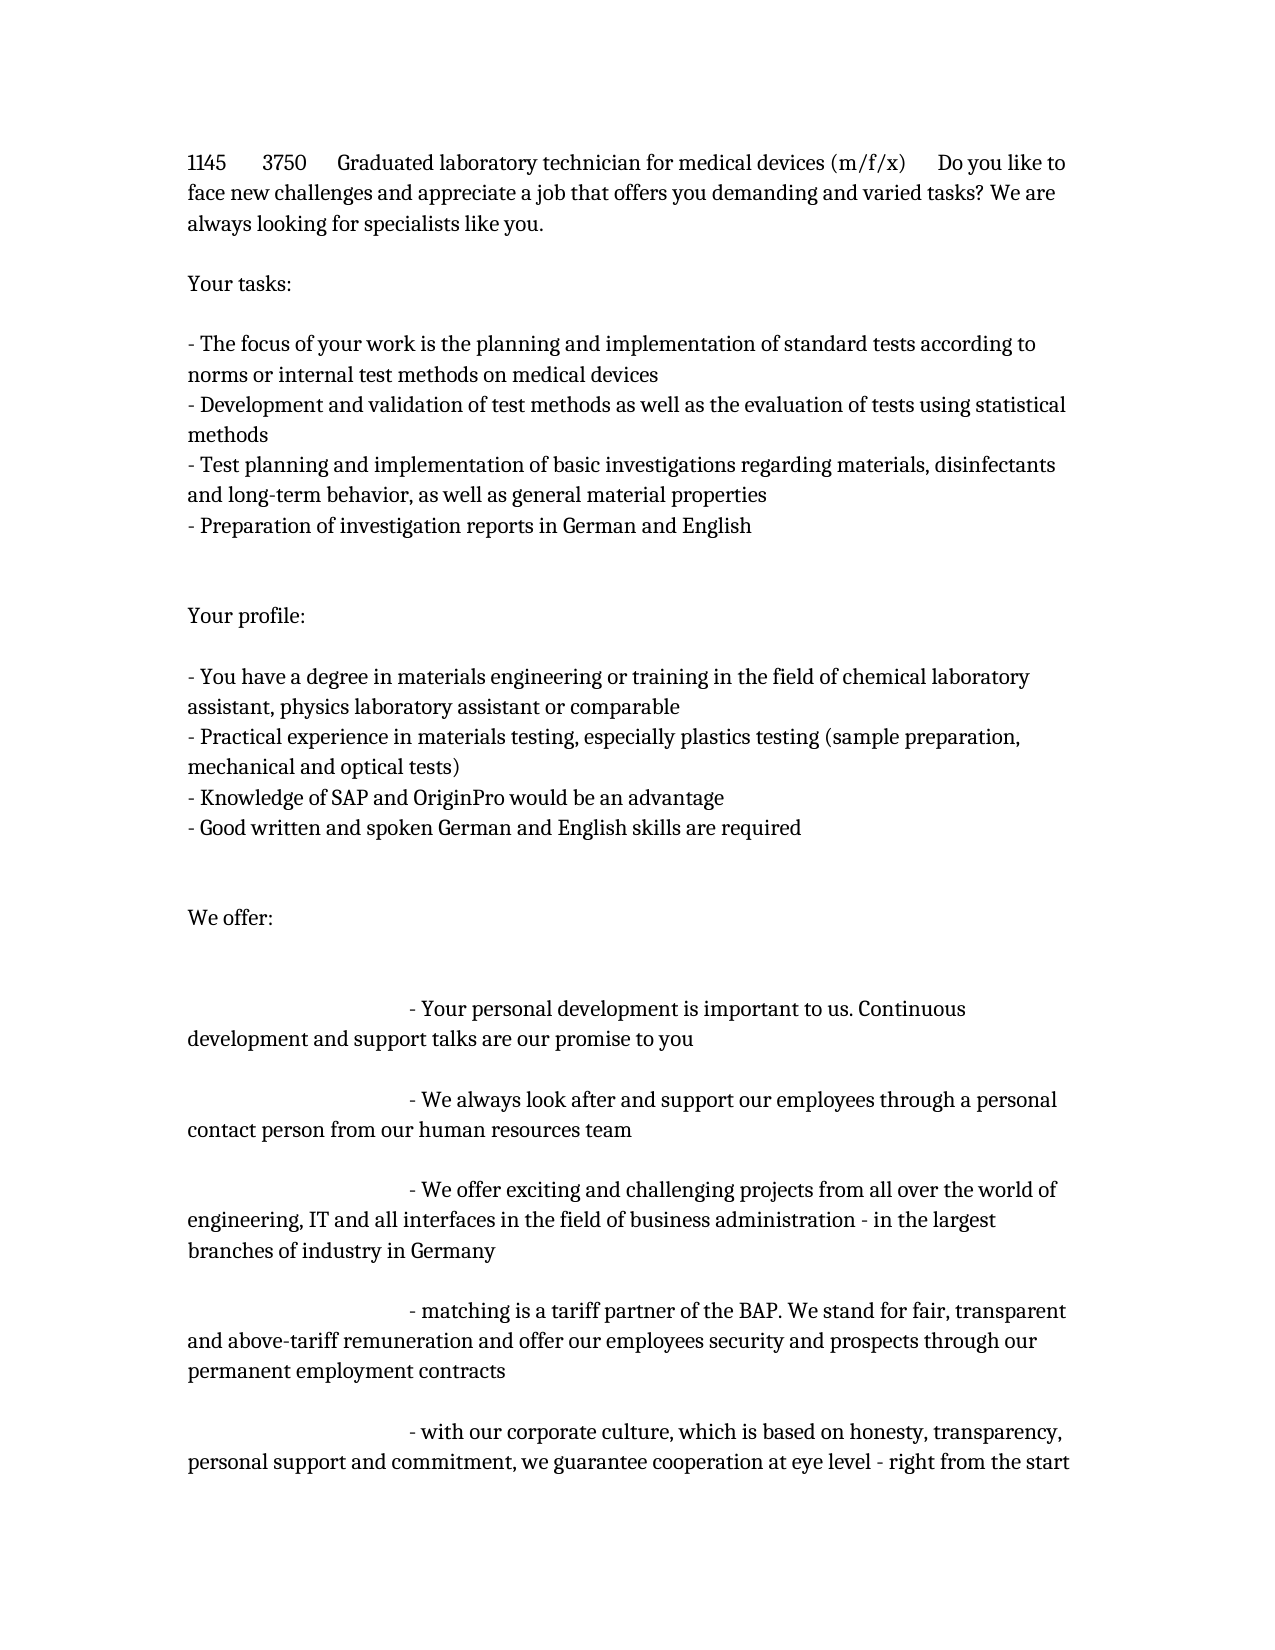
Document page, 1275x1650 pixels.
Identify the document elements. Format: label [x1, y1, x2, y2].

text [187, 150, 1087, 1475]
